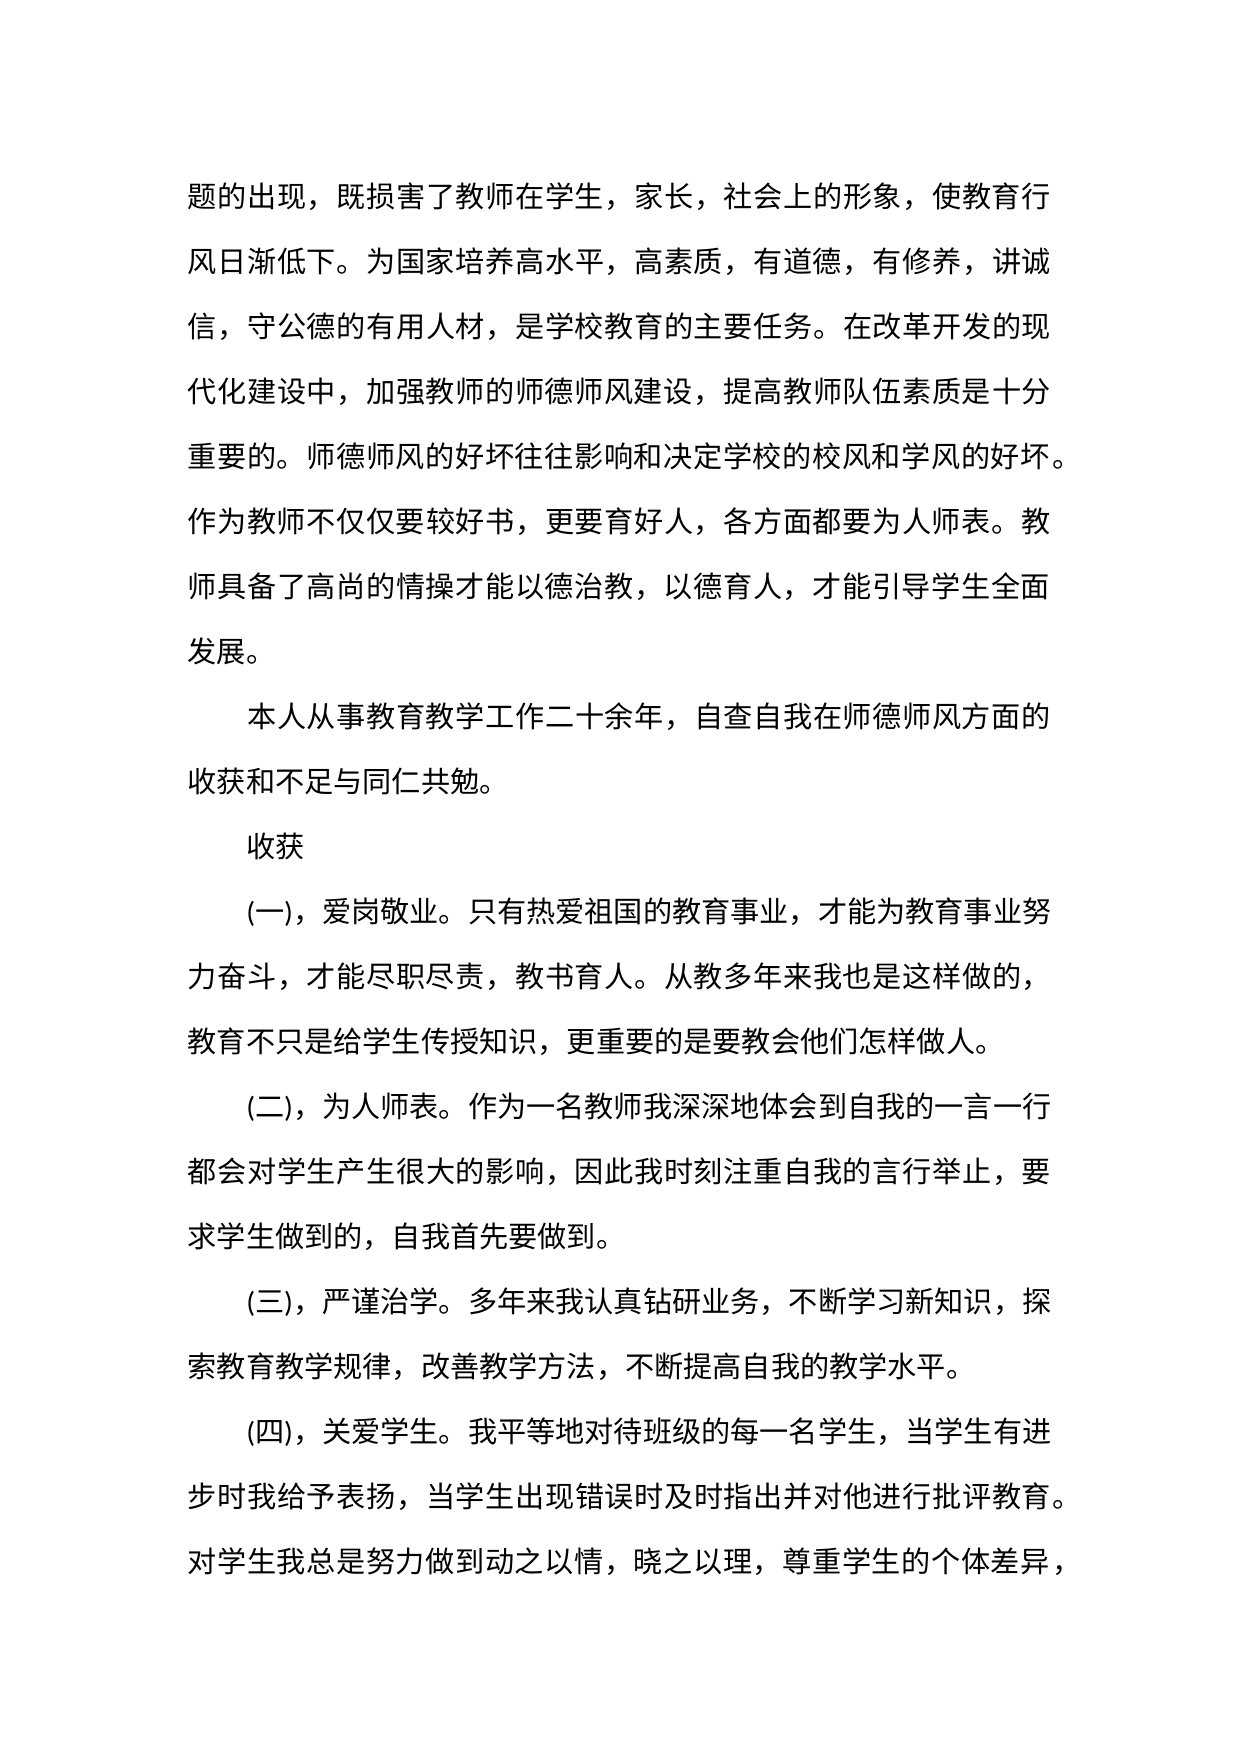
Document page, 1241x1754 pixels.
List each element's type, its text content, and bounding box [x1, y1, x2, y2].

text (一)，爱岗敬业。只有热爱祖国的教育事业，才能为教育事业努力奋斗，才能尽职尽责，教书育人。从教多年来我也是这样做的，教育不只是给学生传授知识，更重要的是要教会他们怎样做人。 [187, 877, 1053, 1072]
text 本人从事教育教学工作二十余年，自查自我在师德师风方面的收获和不足与同仁共勉。 [187, 682, 1053, 812]
text (三)，严谨治学。多年来我认真钻研业务，不断学习新知识，探索教育教学规律，改善教学方法，不断提高自我的教学水平。 [187, 1267, 1053, 1397]
text 收获 [187, 812, 1053, 877]
text (二)，为人师表。作为一名教师我深深地体会到自我的一言一行都会对学生产生很大的影响，因此我时刻注重自我的言行举止，要求学生做到的，自我首先要做到。 [187, 1072, 1053, 1267]
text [187, 1397, 1053, 1592]
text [187, 162, 1053, 682]
